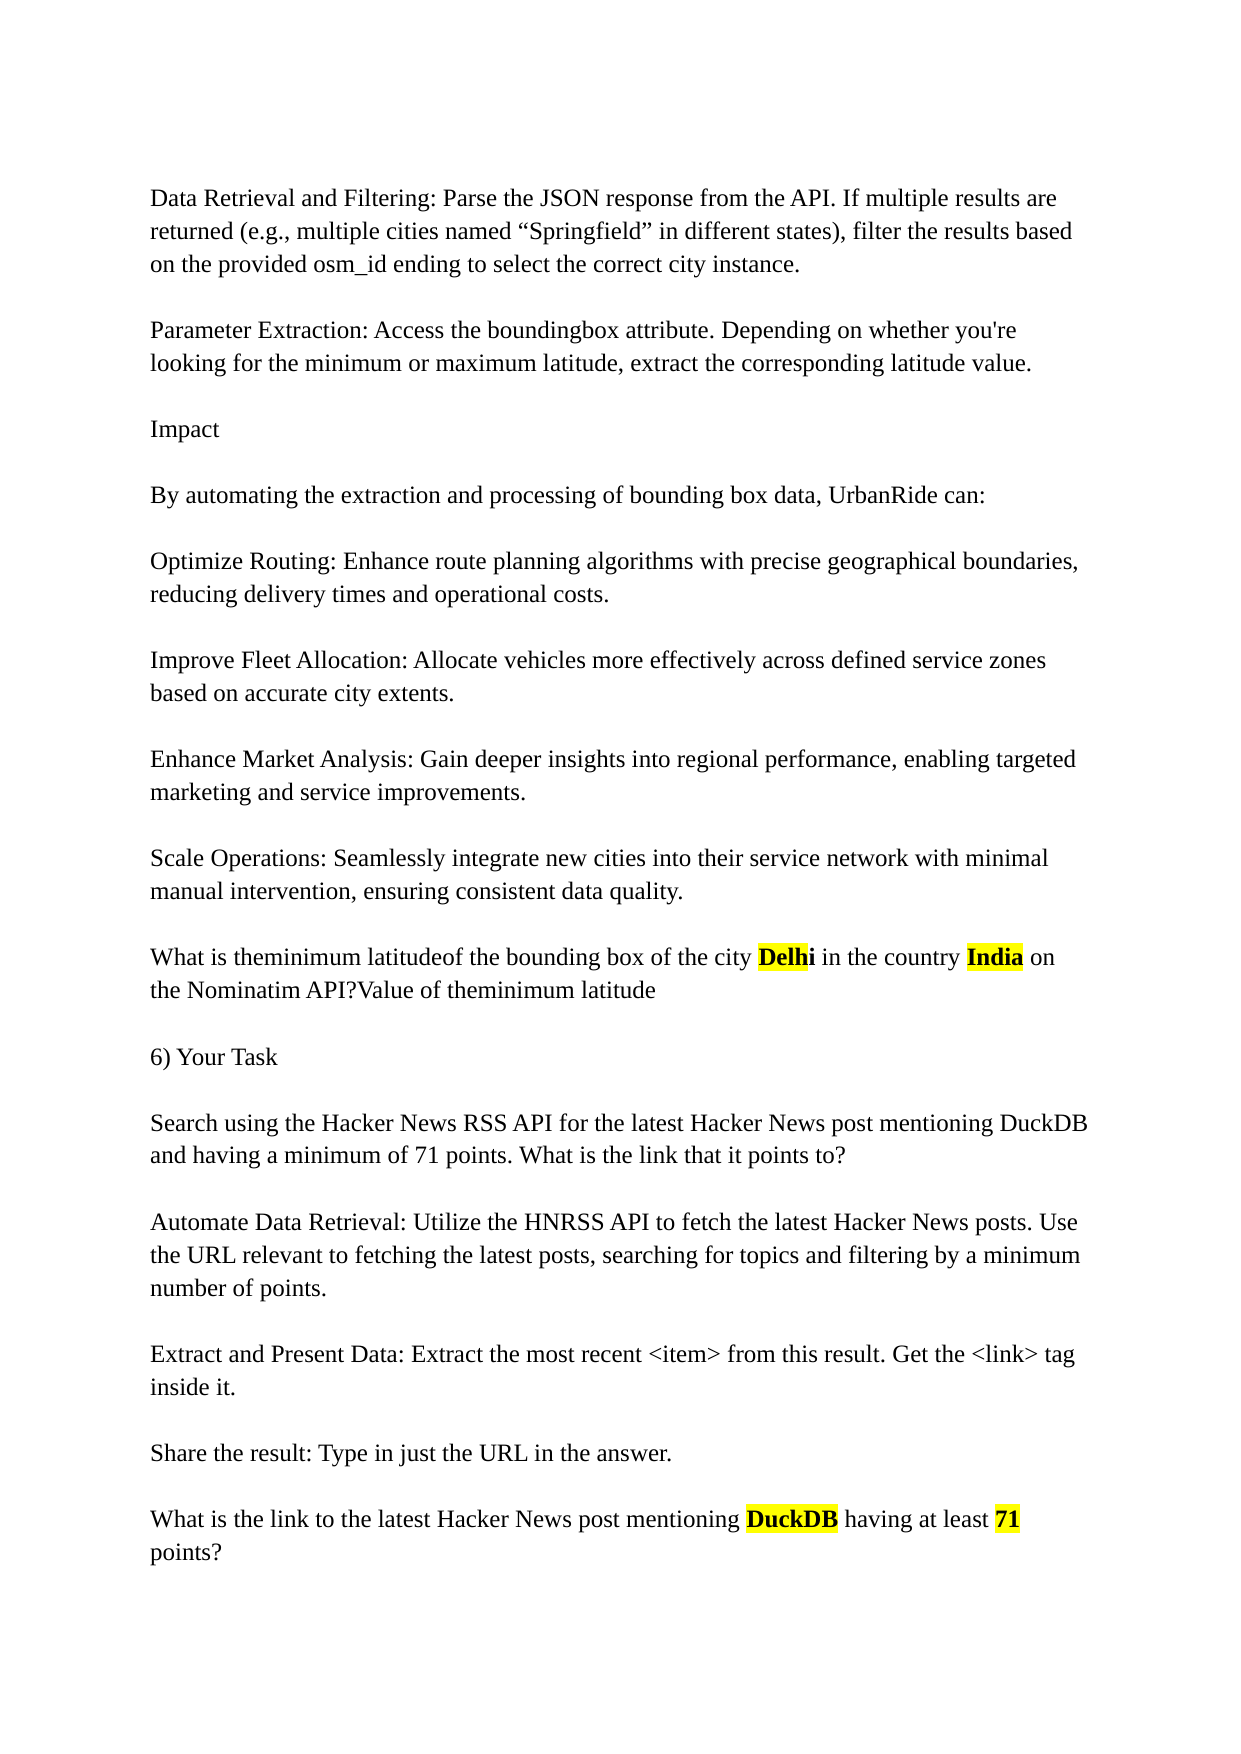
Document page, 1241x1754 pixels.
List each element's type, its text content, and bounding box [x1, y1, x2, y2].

text Data Retrieval and Filtering: Parse the JSON response from the API. If multiple results are returned (e.g., multiple cities named “Springfield” in different states), filter the results based on the provided osm_id ending to select the correct city instance. [150, 183, 1090, 278]
text Improve Fleet Allocation: Allocate vehicles more effectively across defined service zones based on accurate city extents. [150, 645, 1090, 707]
text Parameter Extraction: Access the boundingbox attribute. Depending on whether you're looking for the minimum or maximum latitude, extract the corresponding latitude value. [150, 315, 1090, 377]
text 6) Your Task [150, 1042, 1090, 1070]
text What is theminimum latitudeof the bounding box of the city Delhi in the country India on the Nominatim API?Value of theminimum latitude [150, 942, 1090, 1004]
text Search using the Hacker News RSS API for the latest Hacker News post mentioning DuckDB and having a minimum of 71 points. What is the link that it points to? [150, 1108, 1090, 1169]
text Automate Data Retrieval: Utilize the HNRSS API to fetch the latest Hacker News posts. Use the URL relevant to fetching the latest posts, searching for topics and filtering by a minimum number of points. [150, 1207, 1090, 1301]
text Enhance Market Analysis: Gain deeper insights into regional performance, enabling targeted marketing and service improvements. [150, 744, 1090, 806]
text Share the result: Type in just the URL in the answer. [150, 1438, 1090, 1467]
text Optimize Routing: Enhance route planning algorithms with precise geographical boundaries, reducing delivery times and operational costs. [150, 546, 1090, 608]
text Scale Operations: Seamlessly integrate new cities into their service network with minimal manual intervention, ensuring consistent data quality. [150, 843, 1090, 905]
text What is the link to the latest Hacker News post mentioning DuckDB having at least 71 points? [150, 1504, 1090, 1566]
text Impact [150, 414, 1090, 443]
text Extract and Present Data: Extract the most recent <item> from this result. Get the <link> tag inside it. [150, 1339, 1090, 1401]
text By automating the extraction and processing of bounding box data, UrbanRide can: [150, 480, 1090, 509]
